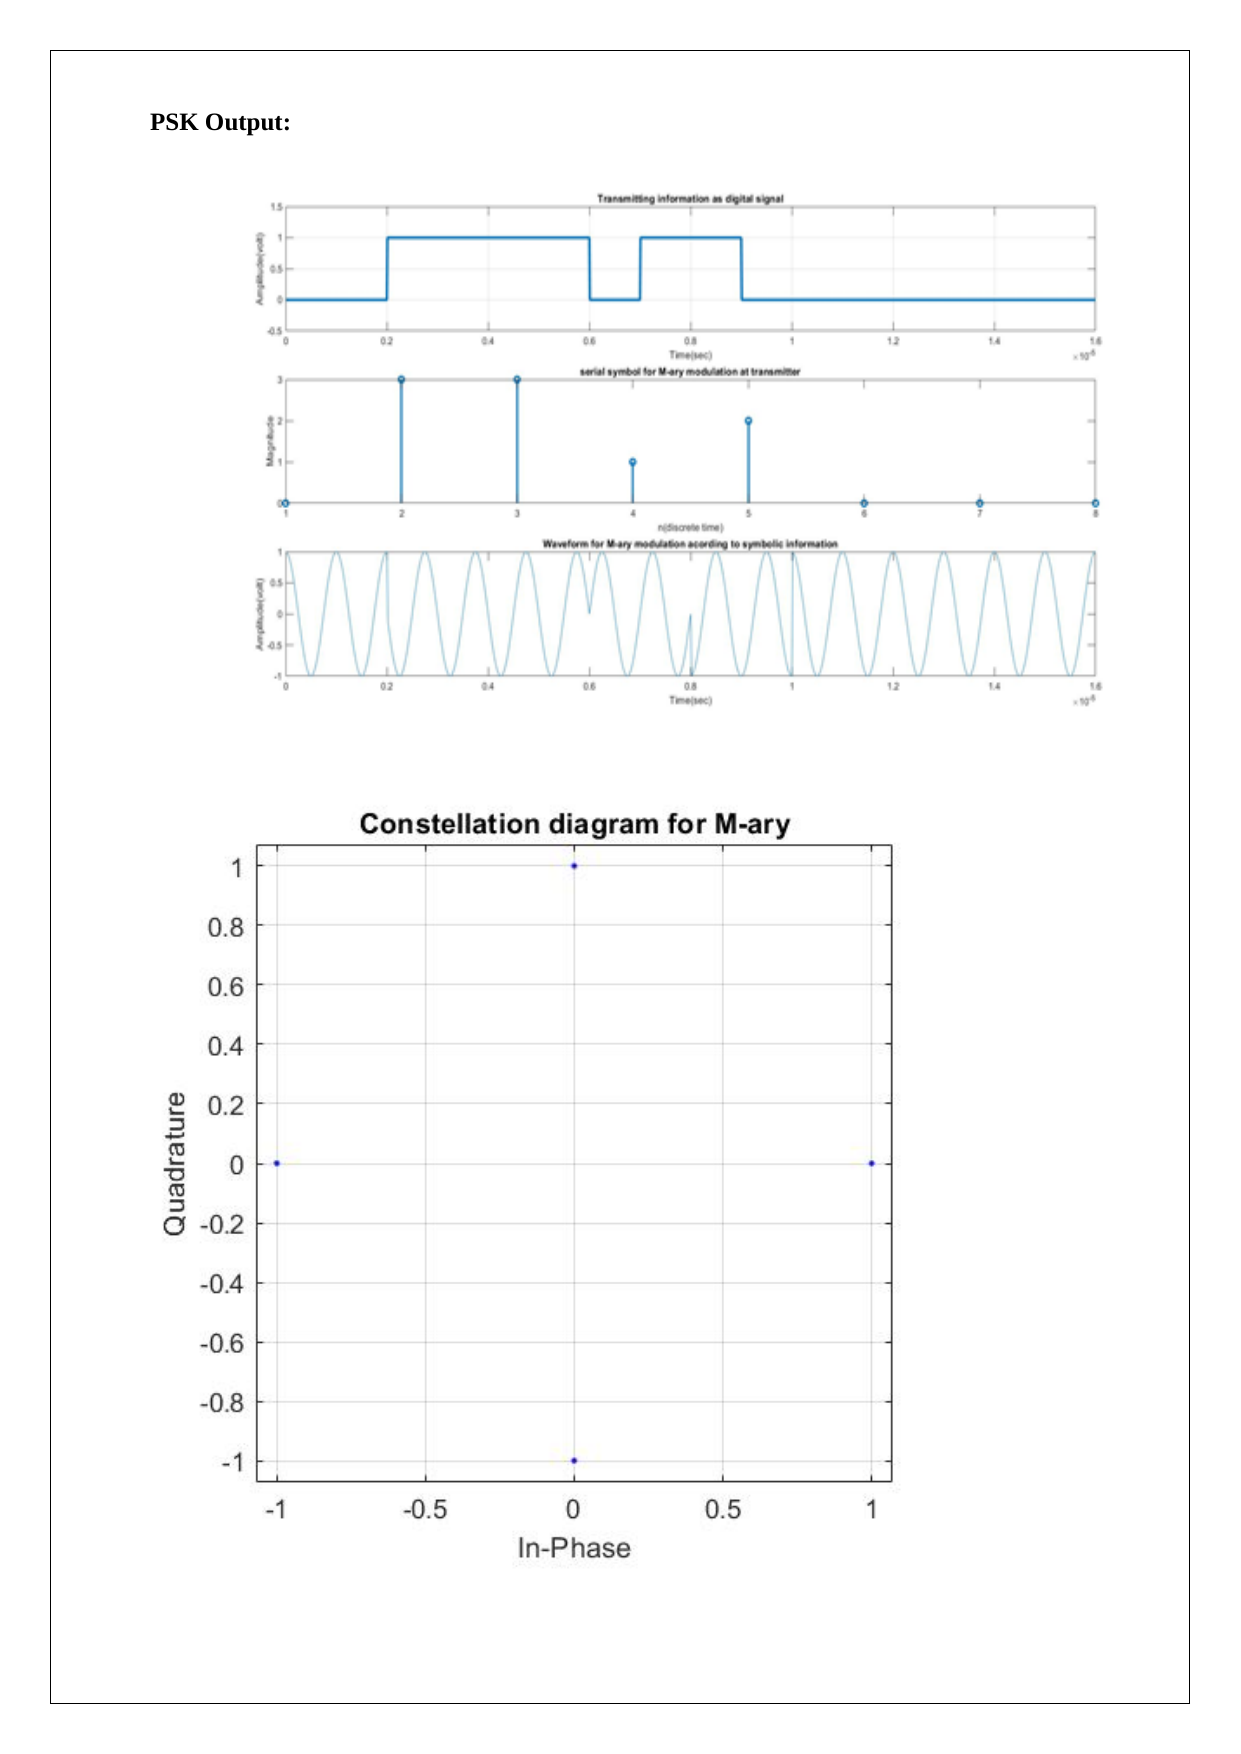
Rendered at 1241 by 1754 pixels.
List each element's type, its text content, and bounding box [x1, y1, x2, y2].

picture [150, 164, 1189, 740]
text PSK Output: [150, 74, 1090, 136]
picture [1190, 164, 1195, 740]
picture [150, 768, 971, 1589]
